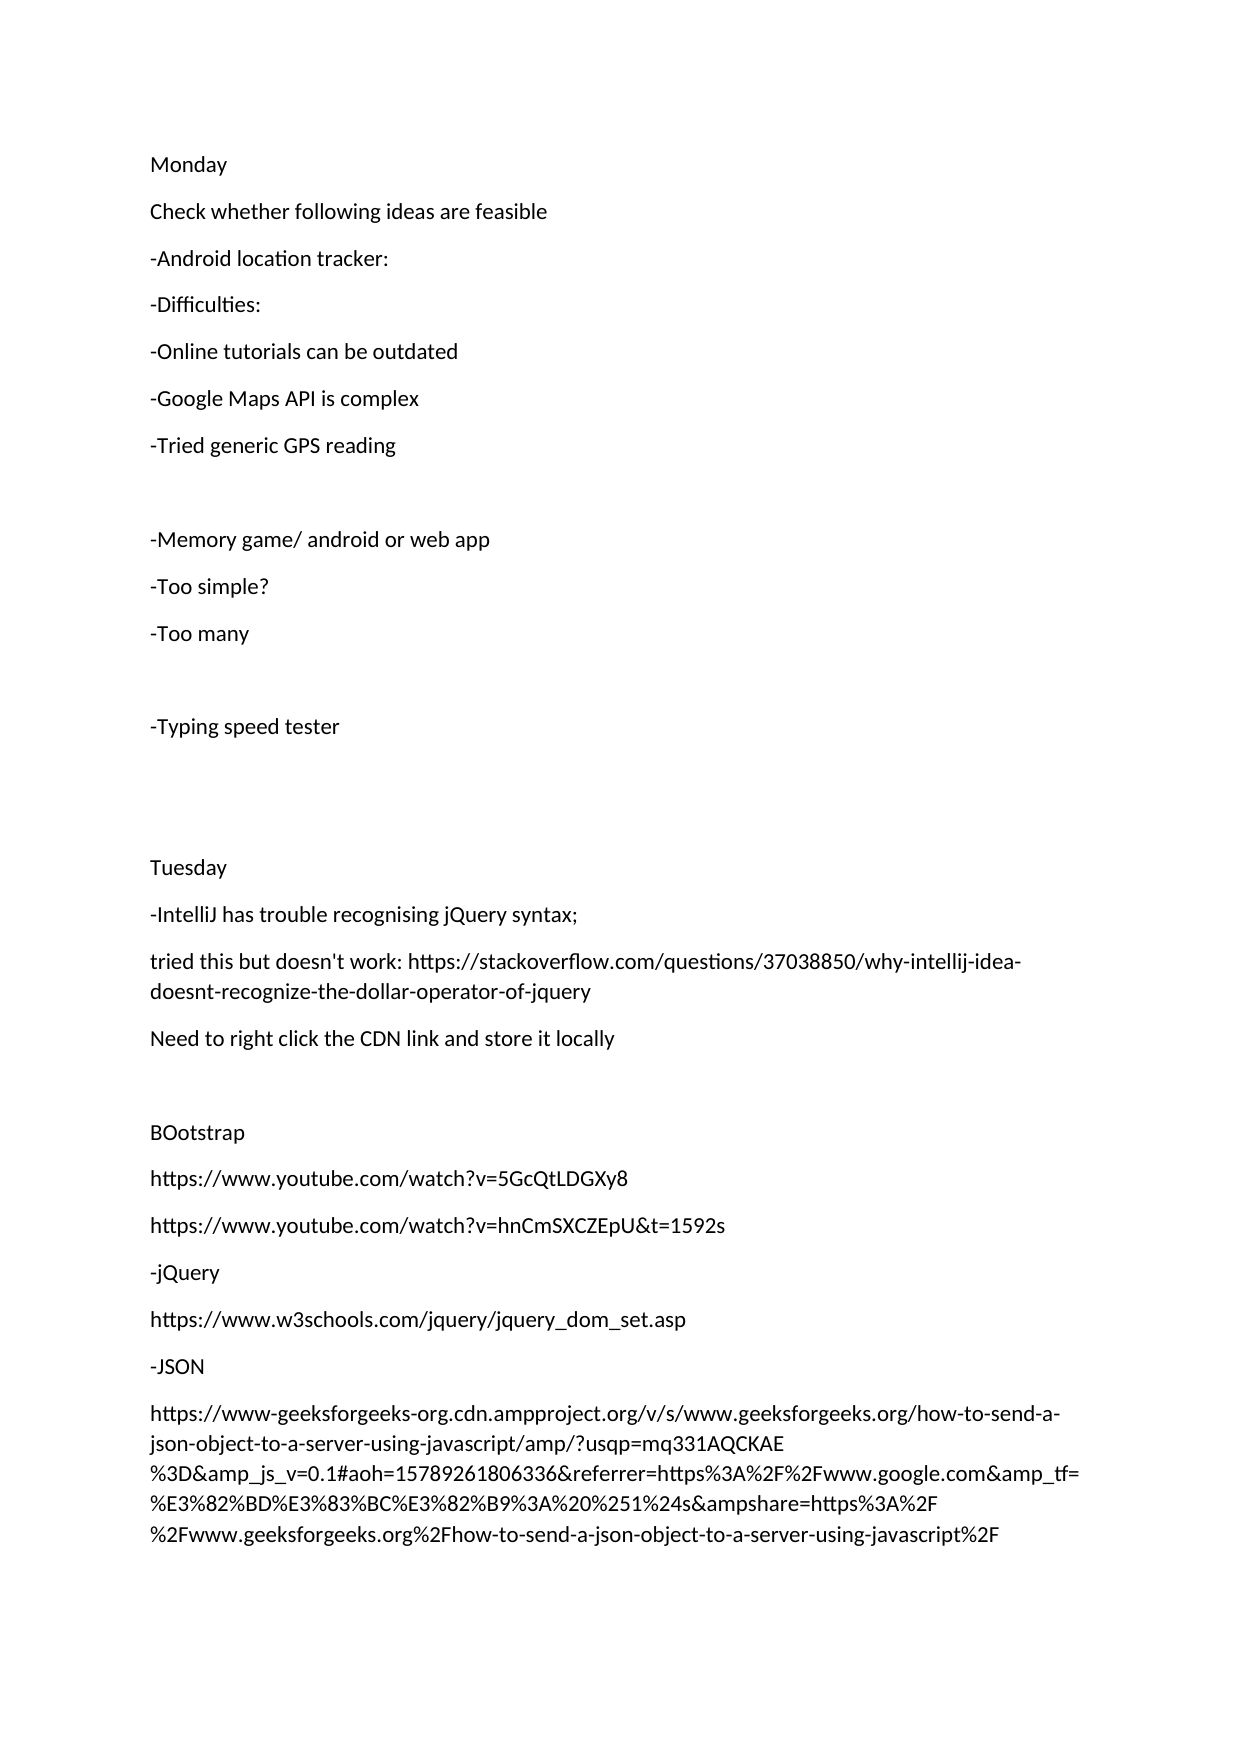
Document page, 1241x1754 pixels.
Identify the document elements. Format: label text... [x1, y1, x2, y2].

text Monday [150, 150, 1090, 178]
text -Tried generic GPS reading [150, 431, 1090, 459]
text -IntelliJ has trouble recognising jQuery syntax; [150, 900, 1090, 928]
text -JSON [150, 1352, 1090, 1380]
text https://www.w3schools.com/jquery/jquery_dom_set.asp [150, 1305, 1090, 1333]
text -Too many [150, 619, 1090, 647]
text -jQuery [150, 1258, 1090, 1286]
text -Google Maps API is complex [150, 384, 1090, 412]
text -Android location tracker: [150, 244, 1090, 272]
text Need to right click the CDN link and store it locally [150, 1024, 1090, 1052]
text -Memory game/ android or web app [150, 525, 1090, 553]
text Check whether following ideas are feasible [150, 197, 1090, 225]
text BOotstrap [150, 1118, 1090, 1146]
text -Typing speed tester [150, 712, 1090, 741]
text -Difficulties: [150, 291, 1090, 319]
text -Too simple? [150, 572, 1090, 600]
text Tuesday [150, 853, 1090, 881]
text https://www-geeksforgeeks-org.cdn.ampproject.org/v/s/www.geeksforgeeks.org/how-to-send-a-json-object-to-a-server-using-javascript/amp/?usqp=mq331AQCKAE%3D&amp_js_v=0.1#aoh=15789261806336&referrer=https%3A%2F%2Fwww.google.com&amp_tf=%E3%82%BD%E3%83%BC%E3%82%B9%3A%20%251%24s&ampshare=https%3A%2F%2Fwww.geeksforgeeks.org%2Fhow-to-send-a-json-object-to-a-server-using-javascript%2F [150, 1399, 1090, 1548]
text -Online tutorials can be outdated [150, 337, 1090, 366]
text https://www.youtube.com/watch?v=hnCmSXCZEpU&t=1592s [150, 1211, 1090, 1239]
text tried this but doesn't work: https://stackoverflow.com/questions/37038850/why-intellij-idea-doesnt-recognize-the-dollar-operator-of-jquery [150, 947, 1090, 1005]
text https://www.youtube.com/watch?v=5GcQtLDGXy8 [150, 1164, 1090, 1193]
